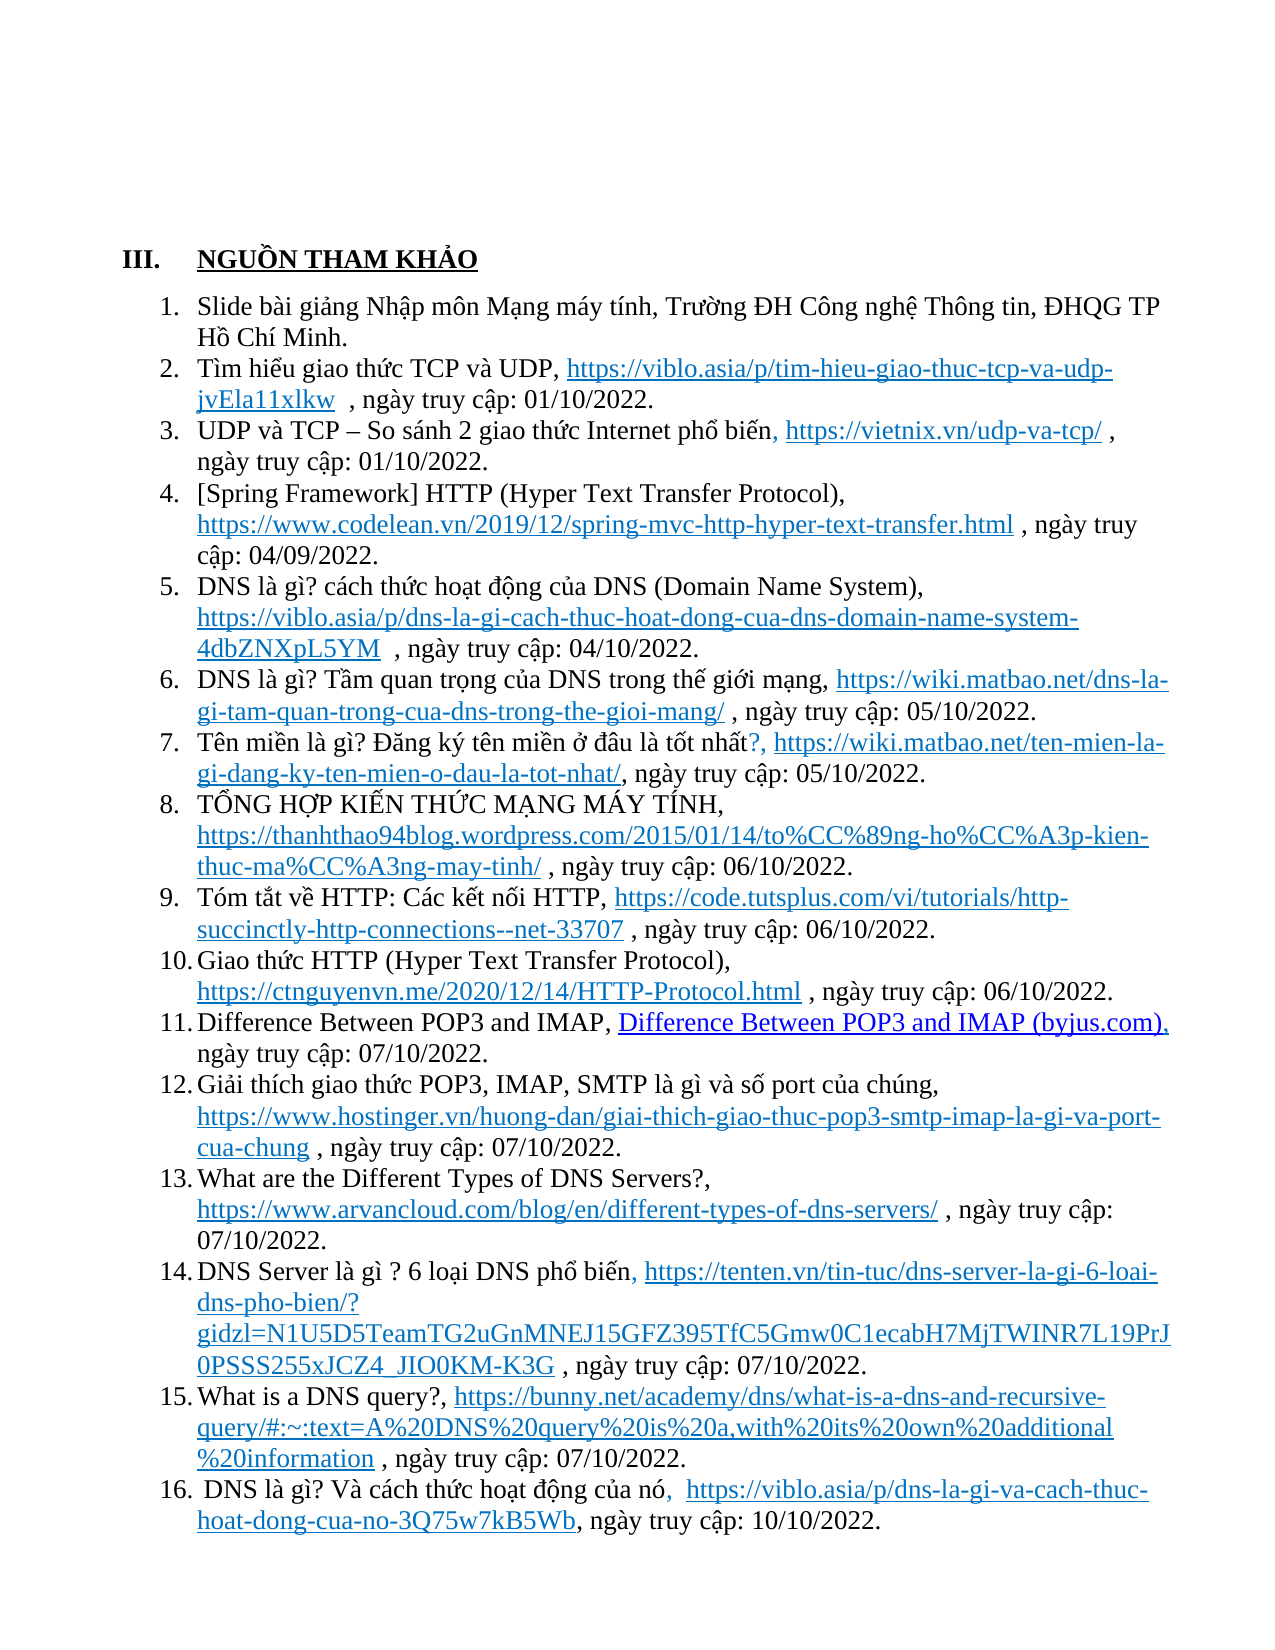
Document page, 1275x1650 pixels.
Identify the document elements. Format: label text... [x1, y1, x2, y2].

list Giải thích giao thức POP3, IMAP, SMTP là gì và số port của chúng, https://www.hostinger.vn/huong-dan/giai-thich-giao-thuc-pop3-smtp-imap-la-gi-va-port-cua-chung , ngày truy cập: 07/10/2022. [159, 1068, 1172, 1162]
list Slide bài giảng Nhập môn Mạng máy tính, Trường ĐH Công nghệ Thông tin, ĐHQG TP Hồ Chí Minh. [159, 290, 1172, 352]
list Giao thức HTTP (Hyper Text Transfer Protocol), https://ctnguyenvn.me/2020/12/14/HTTP-Protocol.html , ngày truy cập: 06/10/2022. [159, 944, 1172, 1006]
list Tóm tắt về HTTP: Các kết nối HTTP, https://code.tutsplus.com/vi/tutorials/http-succinctly-http-connections--net-33707 , ngày truy cập: 06/10/2022. [159, 882, 1172, 944]
list What are the Different Types of DNS Servers?, https://www.arvancloud.com/blog/en/different-types-of-dns-servers/ , ngày truy cập: 07/10/2022. [159, 1162, 1172, 1255]
list DNS Server là gì ? 6 loại DNS phổ biến, https://tenten.vn/tin-tuc/dns-server-la-gi-6-loai-dns-pho-bien/?gidzl=N1U5D5TeamTG2uGnMNEJ15GFZ395TfC5Gmw0C1ecabH7MjTWINR7L19PrJ0PSSS255xJCZ4_JIO0KM-K3G , ngày truy cập: 07/10/2022. [159, 1255, 1172, 1380]
list UDP và TCP – So sánh 2 giao thức Internet phổ biến, https://vietnix.vn/udp-va-tcp/ , ngày truy cập: 01/10/2022. [159, 414, 1172, 477]
list TỔNG HỢP KIẾN THỨC MẠNG MÁY TÍNH, https://thanhthao94blog.wordpress.com/2015/01/14/to%CC%89ng-ho%CC%A3p-kien-thuc-ma%CC%A3ng-may-tinh/ , ngày truy cập: 06/10/2022. [159, 788, 1172, 882]
list [Spring Framework] HTTP (Hyper Text Transfer Protocol), https://www.codelean.vn/2019/12/spring-mvc-http-hyper-text-transfer.html , ngày truy cập: 04/09/2022. [159, 477, 1172, 570]
list NGUỒN THAM KHẢO [122, 243, 1172, 274]
list Tìm hiểu giao thức TCP và UDP, https://viblo.asia/p/tim-hieu-giao-thuc-tcp-va-udp-jvEla11xlkw , ngày truy cập: 01/10/2022. [159, 352, 1172, 414]
list Difference Between POP3 and IMAP, Difference Between POP3 and IMAP (byjus.com), ngày truy cập: 07/10/2022. [159, 1006, 1172, 1068]
list DNS là gì? Tầm quan trọng của DNS trong thế giới mạng, https://wiki.matbao.net/dns-la-gi-tam-quan-trong-cua-dns-trong-the-gioi-mang/ , ngày truy cập: 05/10/2022. [159, 663, 1172, 726]
list DNS là gì? Và cách thức hoạt động của nó, https://viblo.asia/p/dns-la-gi-va-cach-thuc-hoat-dong-cua-no-3Q75w7kB5Wb, ngày truy cập: 10/10/2022. [159, 1473, 1172, 1536]
list What is a DNS query?, https://bunny.net/academy/dns/what-is-a-dns-and-recursive-query/#:~:text=A%20DNS%20query%20is%20a,with%20its%20own%20additional%20information , ngày truy cập: 07/10/2022. [159, 1380, 1172, 1473]
list DNS là gì? cách thức hoạt động của DNS (Domain Name System), https://viblo.asia/p/dns-la-gi-cach-thuc-hoat-dong-cua-dns-domain-name-system-4dbZNXpL5YM , ngày truy cập: 04/10/2022. [159, 570, 1172, 663]
list Tên miền là gì? Đăng ký tên miền ở đâu là tốt nhất?, https://wiki.matbao.net/ten-mien-la-gi-dang-ky-ten-mien-o-dau-la-tot-nhat/, ngày truy cập: 05/10/2022. [159, 726, 1172, 788]
